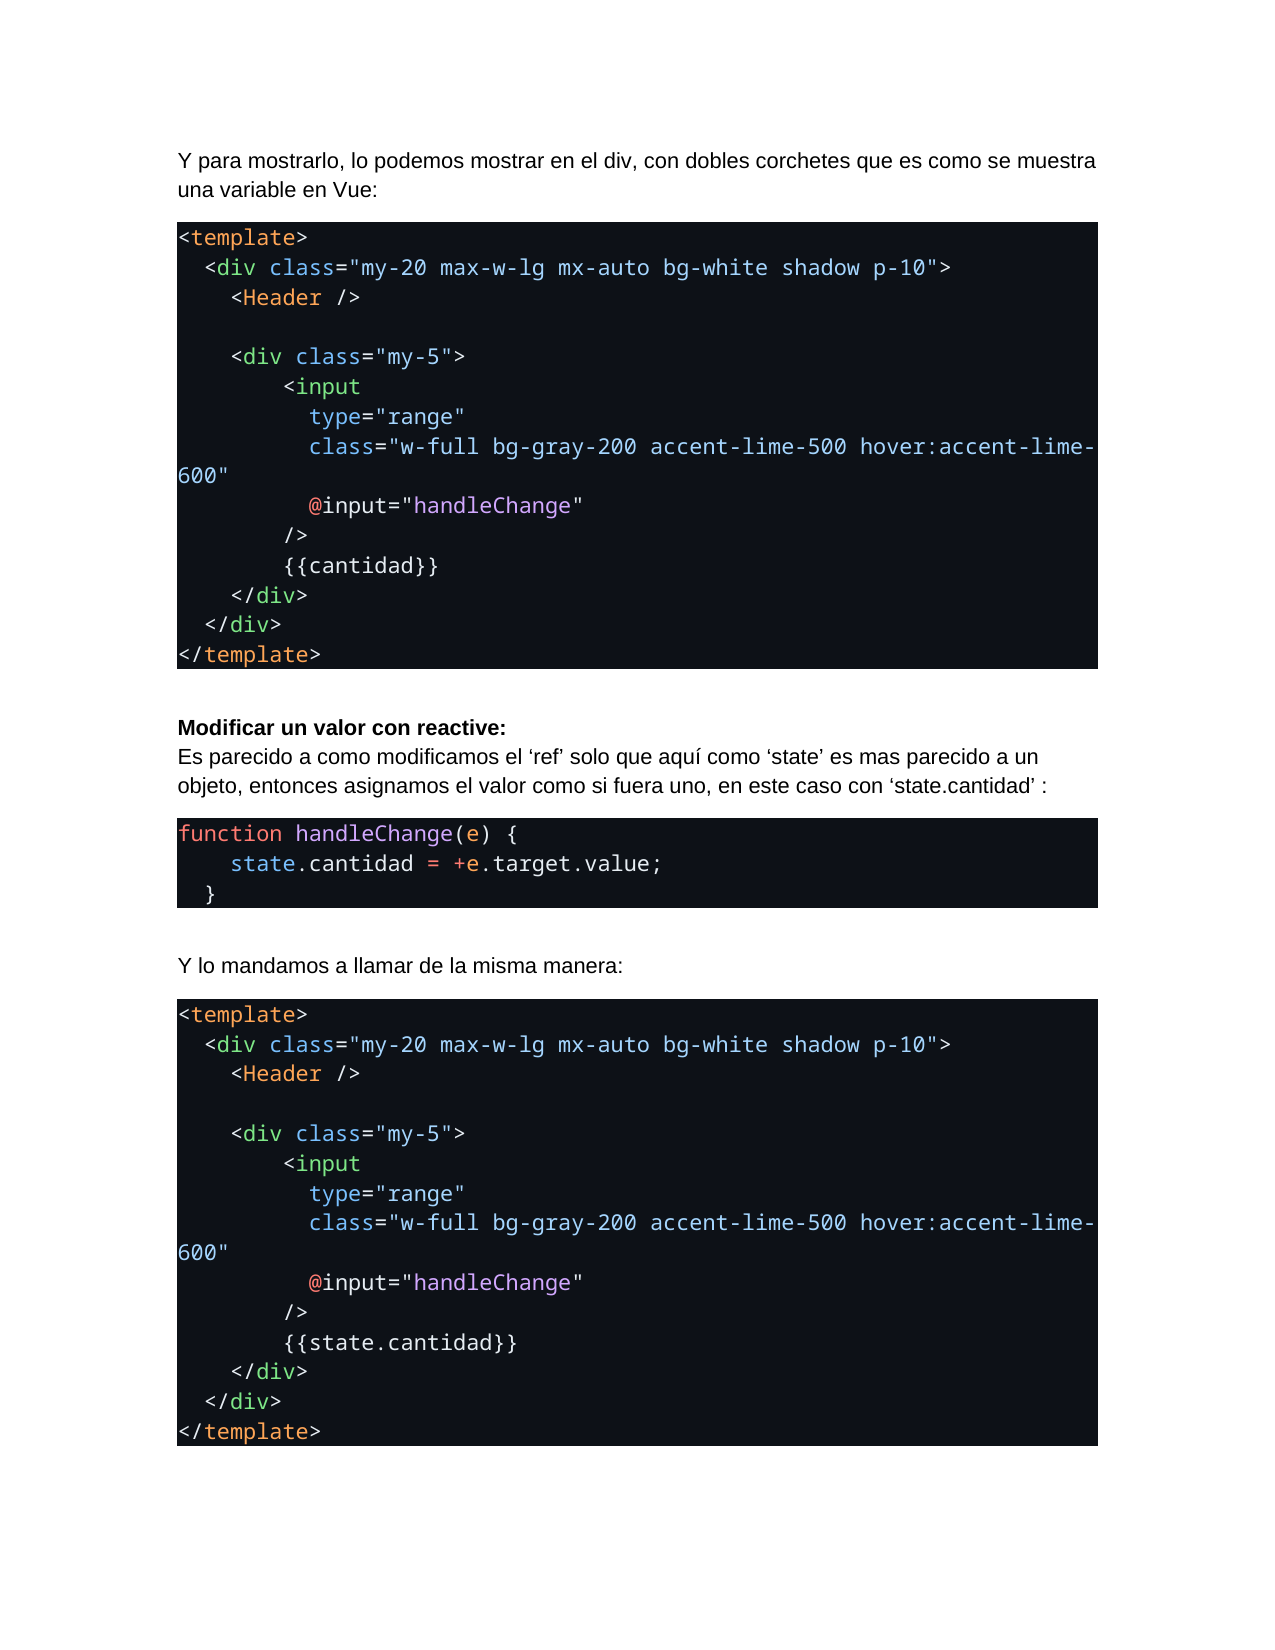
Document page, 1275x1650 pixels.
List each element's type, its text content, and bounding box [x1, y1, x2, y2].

text @input="handleChange" [177, 490, 1098, 520]
text <div class="my-5"> [177, 341, 1098, 371]
text Y lo mandamos a llamar de la misma manera: [177, 953, 1098, 978]
text @input="handleChange" [177, 1267, 1098, 1297]
text </template> [177, 1416, 1098, 1446]
text Modificar un valor con reactive: Es parecido a como modificamos el ‘ref’ solo que aquí como ‘state’ es mas parecido a un objeto, entonces asignamos el valor como si fuera uno, en este caso con ‘state.cantidad’ : [177, 715, 1098, 798]
text <div class="my-5"> [177, 1118, 1098, 1148]
text } [177, 878, 1098, 908]
text </template> [177, 639, 1098, 669]
text class="w-full bg-gray-200 accent-lime-500 hover:accent-lime-600" [177, 431, 1098, 490]
text /> [177, 520, 1098, 550]
text </div> [177, 1386, 1098, 1416]
text <div class="my-20 max-w-lg mx-auto bg-white shadow p-10"> [177, 252, 1098, 282]
text /> [177, 1297, 1098, 1327]
text <Header /> [177, 1058, 1098, 1088]
text </div> [177, 1356, 1098, 1386]
text <input [177, 1148, 1098, 1178]
text <div class="my-20 max-w-lg mx-auto bg-white shadow p-10"> [177, 1029, 1098, 1058]
text </div> [177, 609, 1098, 639]
text <template> [177, 999, 1098, 1029]
text <input [177, 371, 1098, 401]
text function handleChange(e) { [177, 818, 1098, 848]
text {{cantidad}} [177, 550, 1098, 580]
text class="w-full bg-gray-200 accent-lime-500 hover:accent-lime-600" [177, 1207, 1098, 1267]
text <Header /> [177, 282, 1098, 312]
text {{state.cantidad}} [177, 1327, 1098, 1356]
text </div> [177, 580, 1098, 609]
text type="range" [177, 1178, 1098, 1207]
text Y para mostrarlo, lo podemos mostrar en el div, con dobles corchetes que es como se muestra una variable en Vue: [177, 148, 1098, 202]
text type="range" [177, 401, 1098, 431]
text <template> [177, 222, 1098, 252]
text state.cantidad = +e.target.value; [177, 848, 1098, 878]
